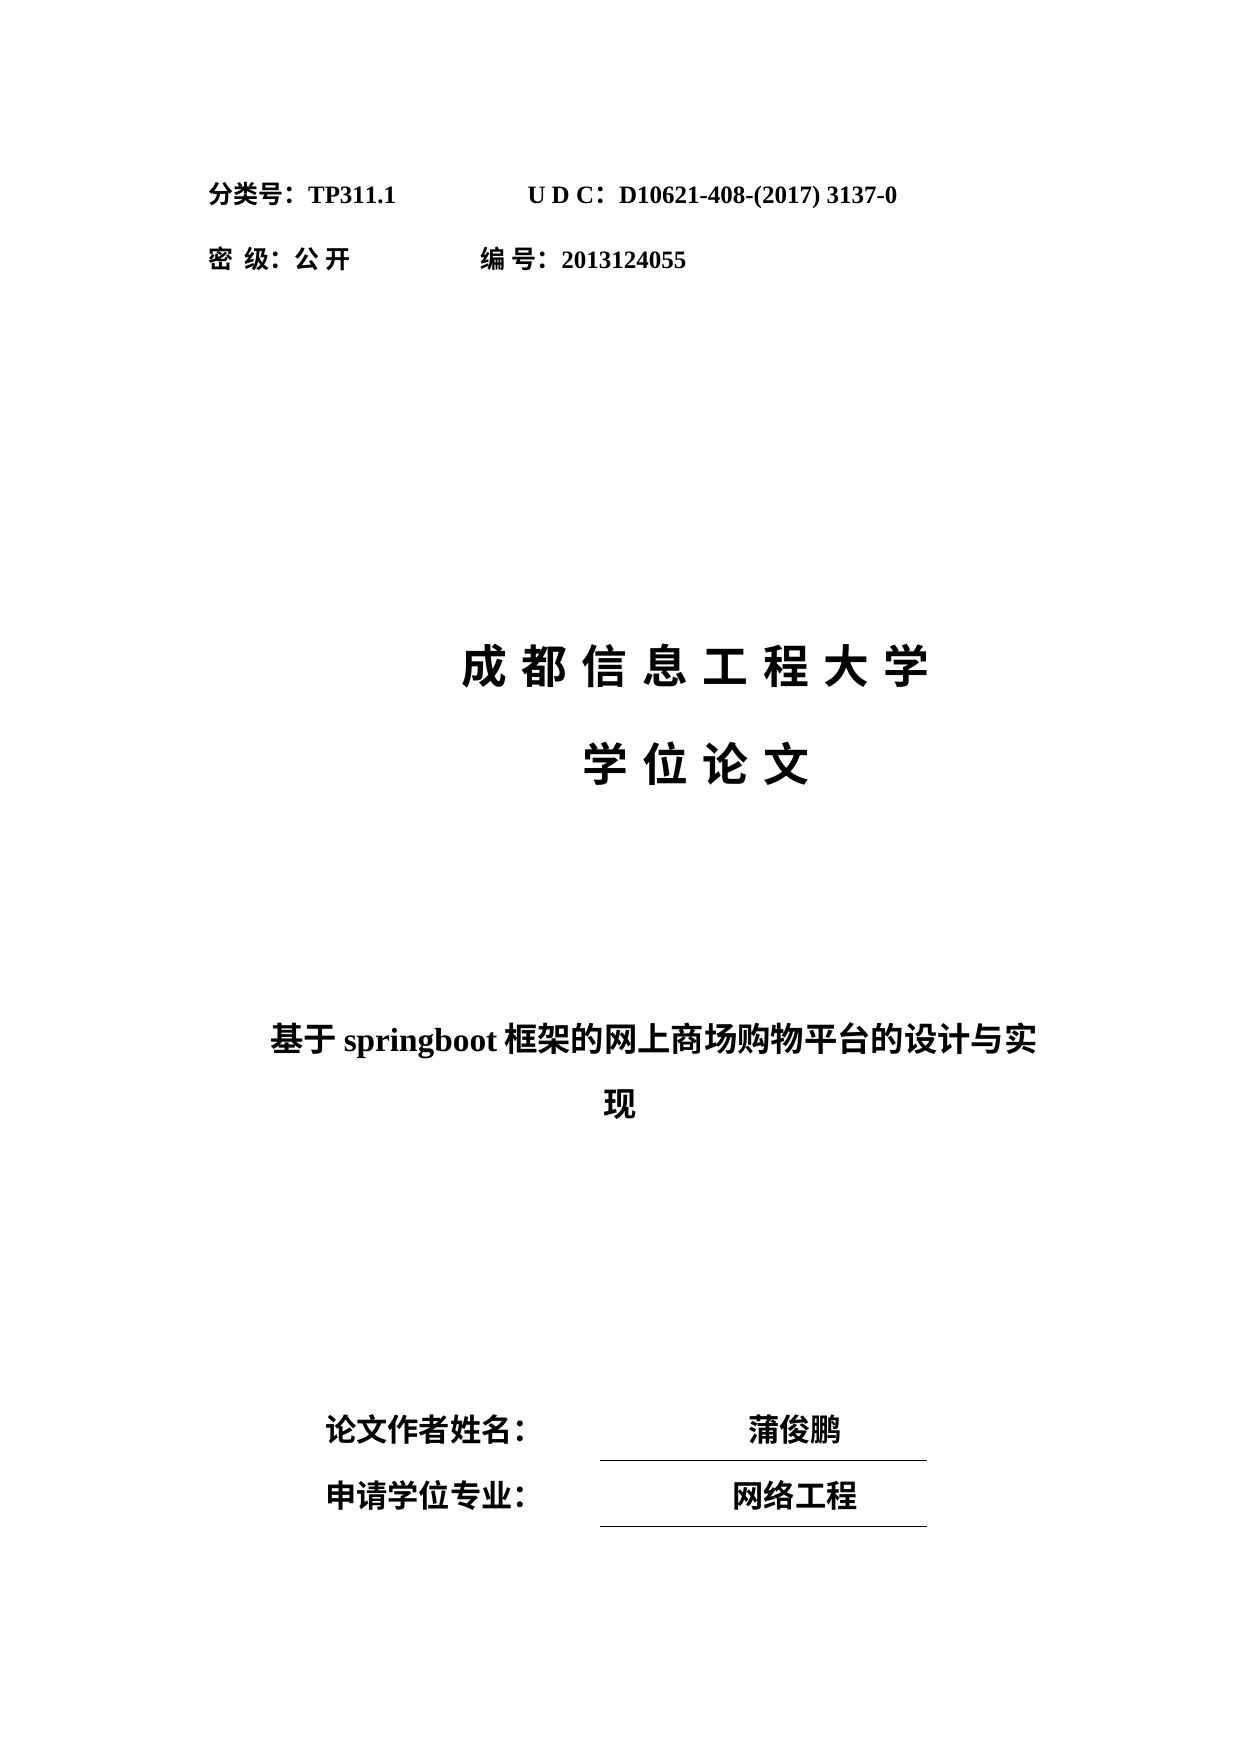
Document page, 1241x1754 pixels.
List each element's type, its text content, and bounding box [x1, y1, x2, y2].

table_header 蒲俊鹏 [600, 1395, 927, 1460]
text 基于springboot框架的网上商场购物平台的设计与实现 [187, 1005, 1053, 1135]
text 成都信息工程大学 [187, 615, 1053, 712]
table_cell 申请学位专业： [314, 1460, 600, 1526]
table_cell 网络工程 [600, 1461, 927, 1526]
table_header 论文作者姓名： [314, 1395, 600, 1460]
text 密 级：公 开 编 号：2013124055 [187, 225, 1053, 290]
text 学位论文 [187, 712, 1053, 810]
text 分类号：TP311.1 U D C：D10621-408-(2017) 3137-0 [187, 160, 1053, 225]
